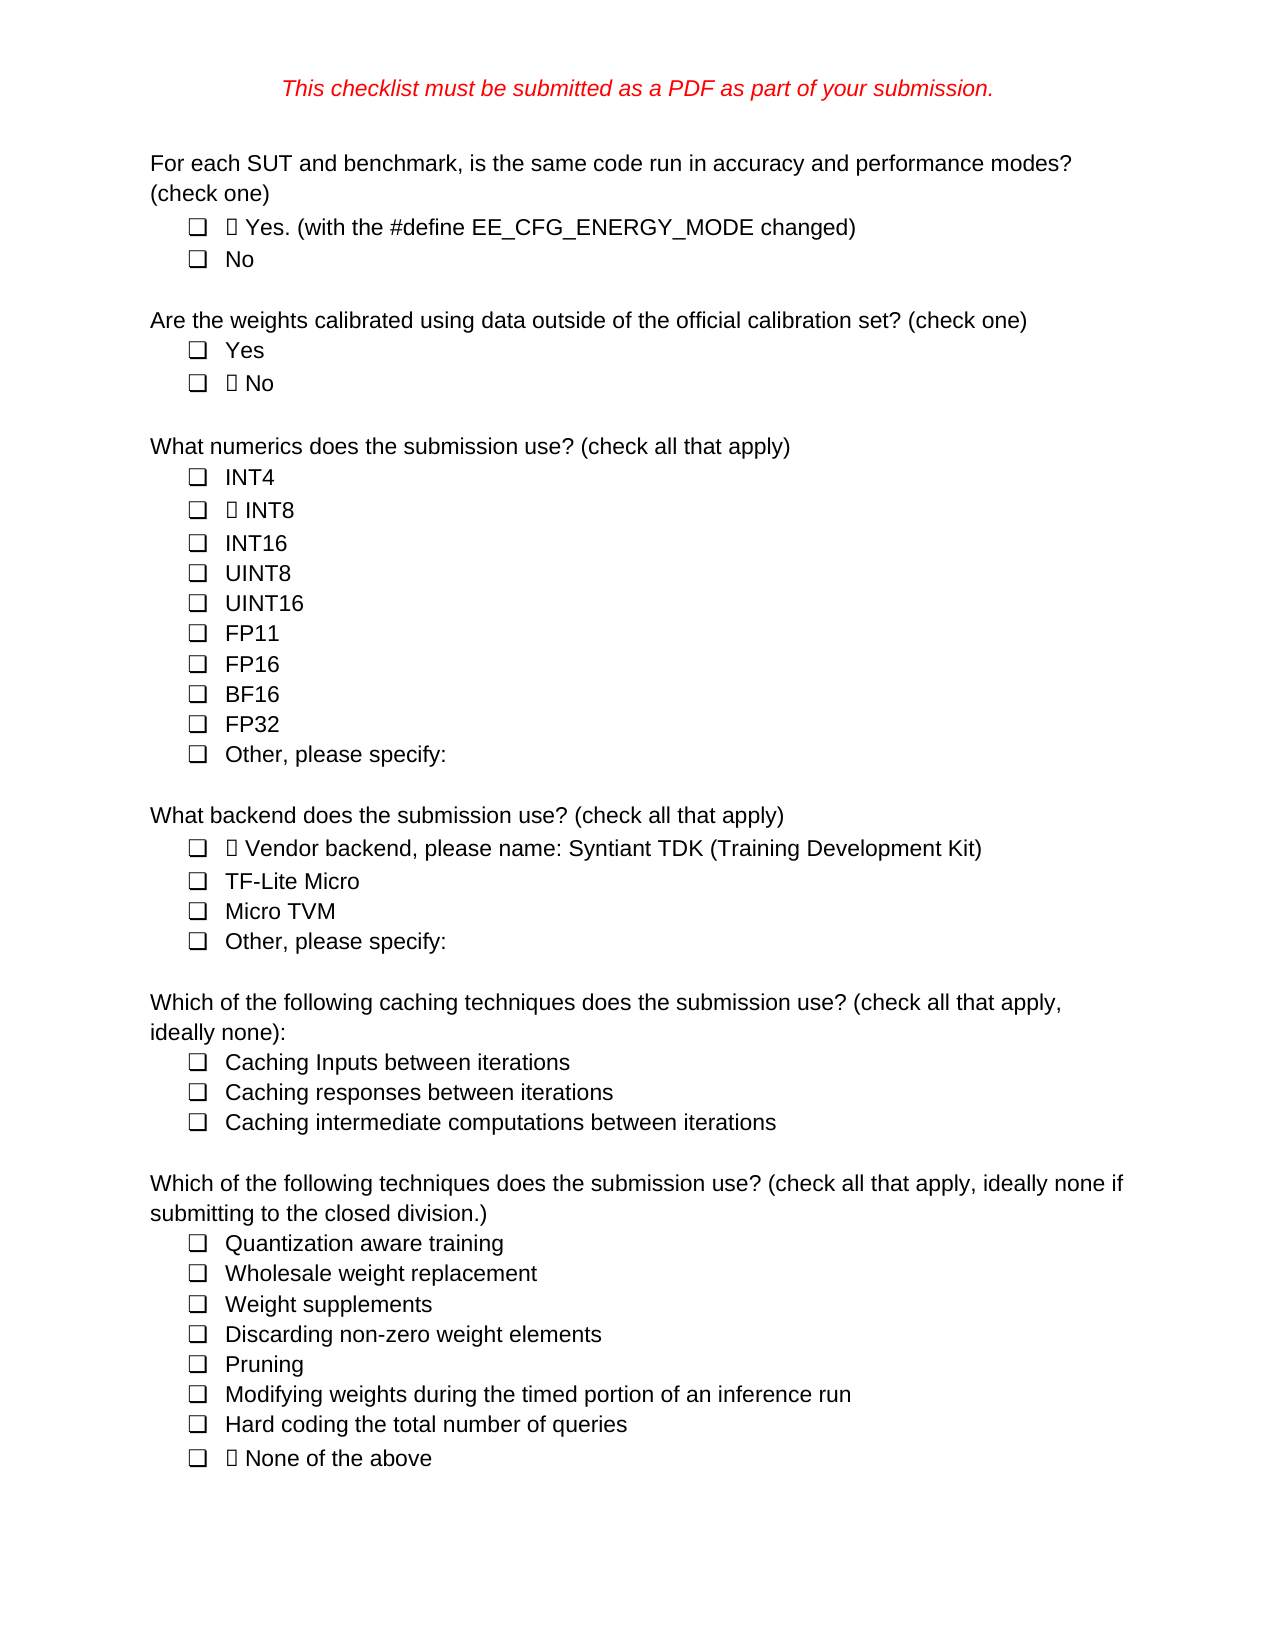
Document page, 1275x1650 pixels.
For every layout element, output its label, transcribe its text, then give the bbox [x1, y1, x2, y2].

list Micro TVM [187, 898, 1125, 924]
list BF16 [187, 681, 1125, 707]
text What backend does the submission use? (check all that apply) [150, 802, 1125, 828]
list UINT16 [187, 590, 1125, 616]
list Discarding non-zero weight elements [187, 1321, 1125, 1347]
list Caching Inputs between iterations [187, 1049, 1125, 1075]
list ✅ Vendor backend, please name: Syntiant TDK (Training Development Kit) [187, 832, 1125, 863]
list Caching responses between iterations [187, 1079, 1125, 1106]
list Hard coding the total number of queries [187, 1411, 1125, 1438]
list Yes [187, 337, 1125, 363]
list ✅ Yes. (with the #define EE_CFG_ENERGY_MODE changed) [187, 210, 1125, 242]
list UINT8 [187, 560, 1125, 586]
list Weight supplements [187, 1291, 1125, 1317]
list FP11 [187, 620, 1125, 647]
list Wholesale weight replacement [187, 1260, 1125, 1287]
list ✅ None of the above [187, 1442, 1125, 1473]
list Quantization aware training [187, 1230, 1125, 1257]
list FP16 [187, 651, 1125, 677]
text What numerics does the submission use? (check all that apply) [150, 433, 1125, 460]
text Which of the following techniques does the submission use? (check all that apply, ideally none if submitting to the closed division.) [150, 1170, 1125, 1226]
text Which of the following caching techniques does the submission use? (check all that apply, ideally none): [150, 988, 1125, 1045]
list TF-Lite Micro [187, 868, 1125, 894]
list Caching intermediate computations between iterations [187, 1109, 1125, 1136]
list Pruning [187, 1351, 1125, 1377]
list ✅ INT8 [187, 494, 1125, 525]
text Are the weights calibrated using data outside of the official calibration set? (check one) [150, 307, 1125, 333]
list INT16 [187, 530, 1125, 556]
list Other, please specify: [187, 741, 1125, 767]
list ✅ No [187, 367, 1125, 398]
list No [187, 246, 1125, 273]
list Modifying weights during the timed portion of an inference run [187, 1381, 1125, 1408]
list Other, please specify: [187, 928, 1125, 954]
list INT4 [187, 463, 1125, 490]
text For each SUT and benchmark, is the same code run in accuracy and performance modes? (check one) [150, 150, 1125, 207]
list FP32 [187, 711, 1125, 737]
